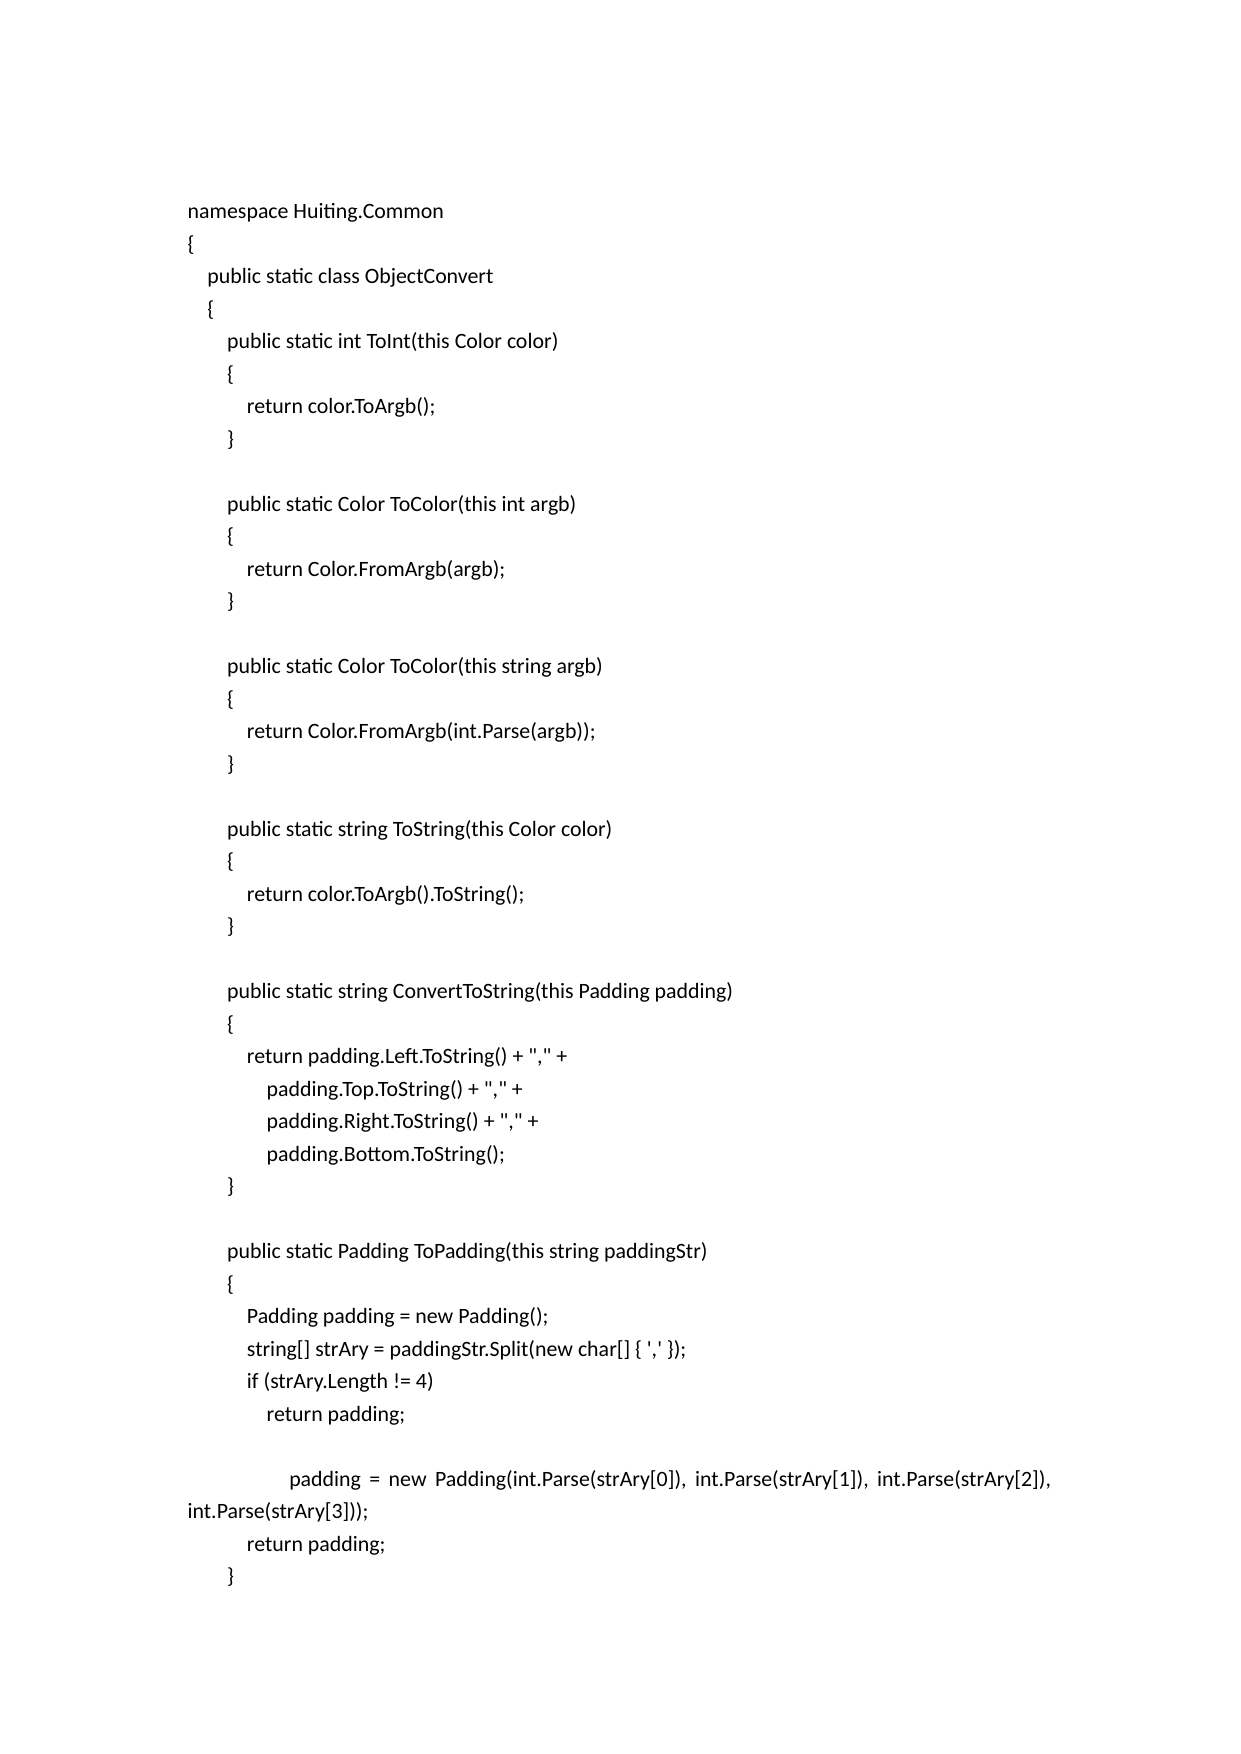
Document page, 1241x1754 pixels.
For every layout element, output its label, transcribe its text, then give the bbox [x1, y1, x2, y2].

text { [187, 682, 1053, 714]
text public static Color ToColor(this string argb) [187, 649, 1053, 682]
text } [187, 747, 1053, 779]
text padding.Right.ToString() + "," + [187, 1104, 1053, 1137]
text public static class ObjectConvert [187, 259, 1053, 292]
text string[] strAry = paddingStr.Split(new char[] { ',' }); [187, 1332, 1053, 1364]
text { [187, 1007, 1053, 1039]
text namespace Huiting.Common [187, 194, 1053, 227]
text return Color.FromArgb(argb); [187, 552, 1053, 584]
text public static Color ToColor(this int argb) [187, 487, 1053, 519]
text { [187, 227, 1053, 259]
text padding.Top.ToString() + "," + [187, 1072, 1053, 1104]
text } [187, 1169, 1053, 1202]
text { [187, 357, 1053, 389]
text padding = new Padding(int.Parse(strAry[0]), int.Parse(strAry[1]), int.Parse(strAry[2]), int.Parse(strAry[3])); [187, 1462, 1053, 1527]
text { [187, 1267, 1053, 1299]
text public static string ConvertToString(this Padding padding) [187, 974, 1053, 1007]
text public static Padding ToPadding(this string paddingStr) [187, 1234, 1053, 1267]
text } [187, 1559, 1053, 1592]
text public static string ToString(this Color color) [187, 812, 1053, 844]
text } [187, 909, 1053, 942]
text Padding padding = new Padding(); [187, 1299, 1053, 1332]
text { [187, 519, 1053, 552]
text { [187, 844, 1053, 877]
text return padding; [187, 1527, 1053, 1559]
text { [187, 292, 1053, 324]
text return padding.Left.ToString() + "," + [187, 1039, 1053, 1072]
text public static int ToInt(this Color color) [187, 324, 1053, 357]
text return color.ToArgb().ToString(); [187, 877, 1053, 909]
text return color.ToArgb(); [187, 389, 1053, 422]
text if (strAry.Length != 4) [187, 1364, 1053, 1397]
text return Color.FromArgb(int.Parse(argb)); [187, 714, 1053, 747]
text return padding; [187, 1397, 1053, 1429]
text } [187, 584, 1053, 617]
text padding.Bottom.ToString(); [187, 1137, 1053, 1169]
text } [187, 422, 1053, 454]
